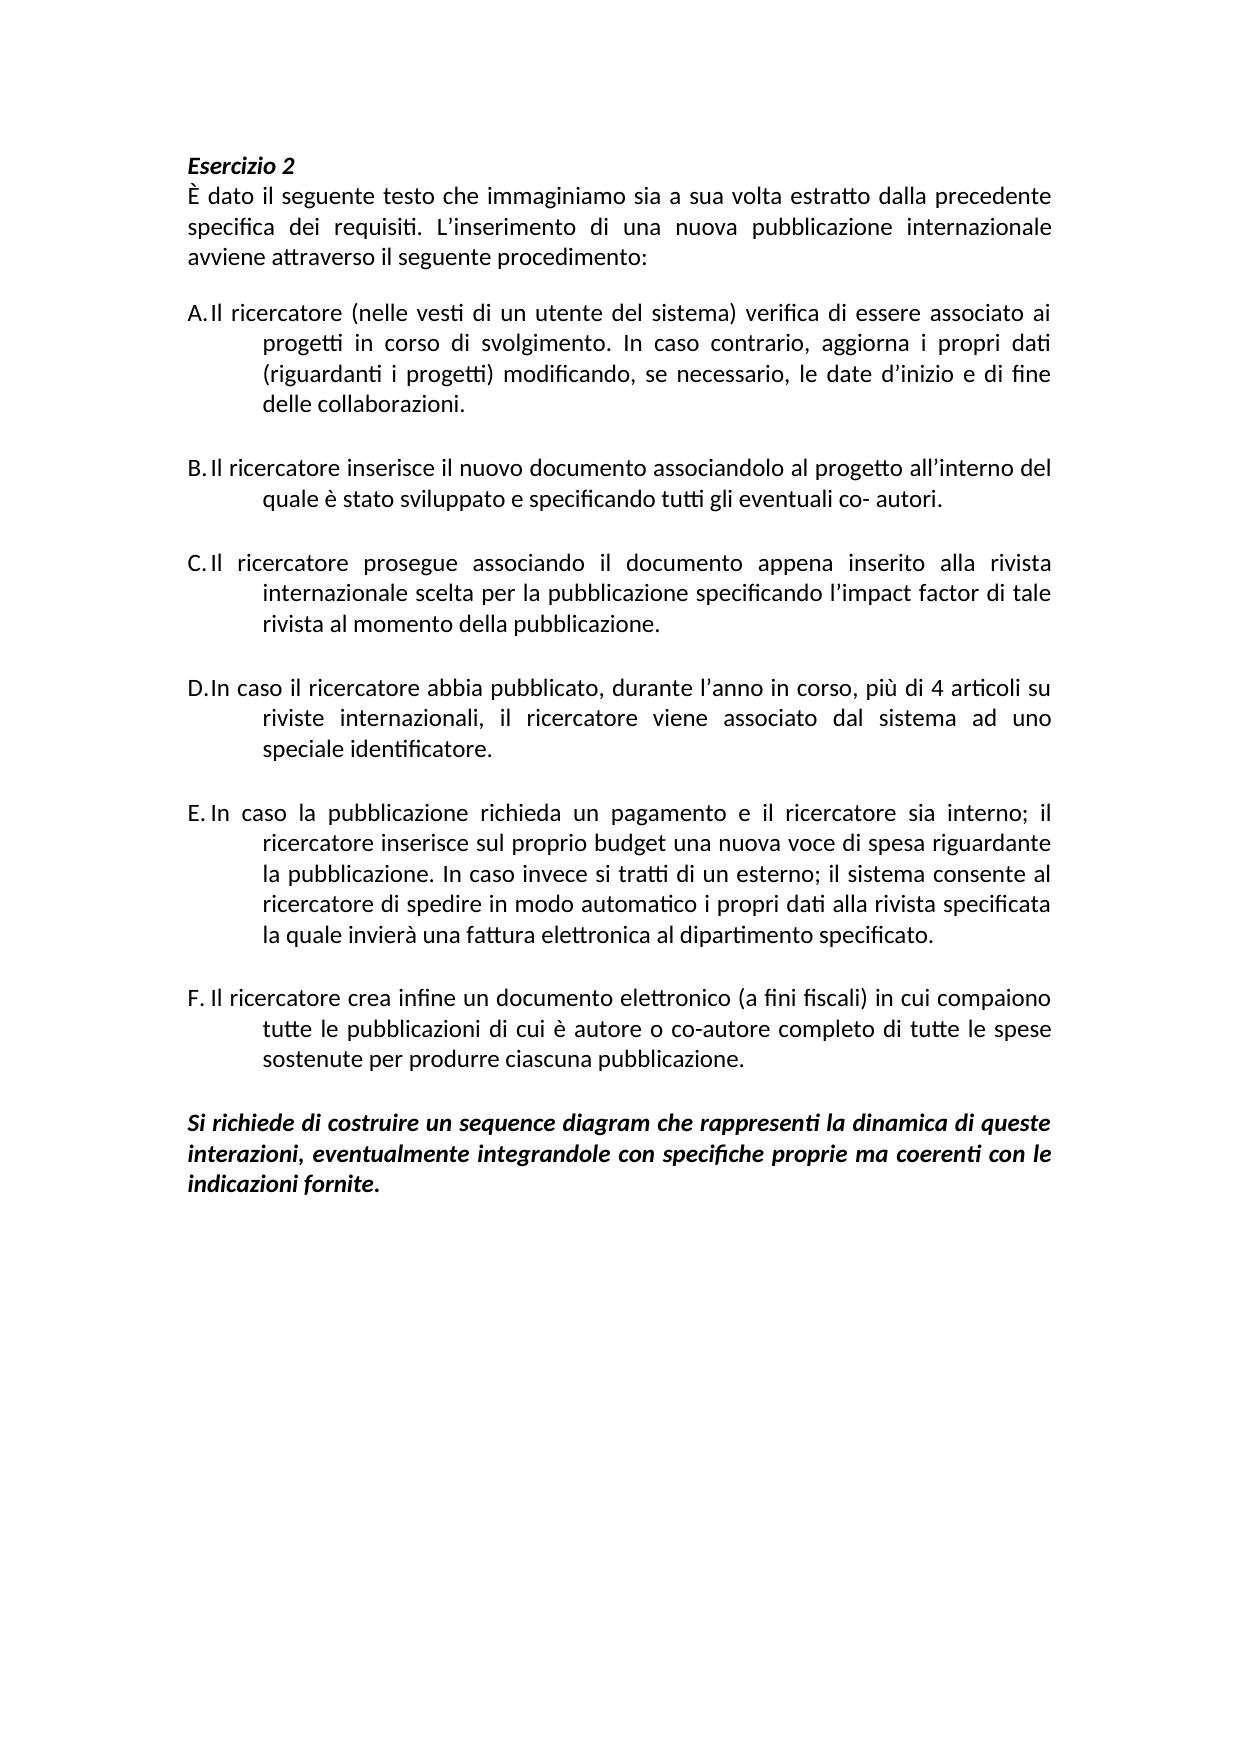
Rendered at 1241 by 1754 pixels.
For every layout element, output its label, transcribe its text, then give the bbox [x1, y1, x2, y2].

text Si richiede di costruire un sequence diagram che rappresenti la dinamica di queste interazioni, eventualmente integrandole con specifiche proprie ma coerenti con le indicazioni fornite. [187, 1107, 1053, 1199]
list In caso il ricercatore abbia pubblicato, durante l’anno in corso, più di 4 articoli su riviste internazionali, il ricercatore viene associato dal sistema ad uno speciale identificatore. [187, 672, 1053, 763]
list Il ricercatore (nelle vesti di un utente del sistema) verifica di essere associato ai progetti in corso di svolgimento. In caso contrario, aggiorna i propri dati (riguardanti i progetti) modificando, se necessario, le date d’inizio e di fine delle collaborazioni. [187, 297, 1053, 419]
text È dato il seguente testo che immaginiamo sia a sua volta estratto dalla precedente specifica dei requisiti. L’inserimento di una nuova pubblicazione internazionale avviene attraverso il seguente procedimento: [187, 181, 1053, 272]
list Il ricercatore inserisce il nuovo documento associandolo al progetto all’interno del quale è stato sviluppato e specificando tutti gli eventuali co- autori. [187, 452, 1053, 513]
list In caso la pubblicazione richieda un pagamento e il ricercatore sia interno; il ricercatore inserisce sul proprio budget una nuova voce di spesa riguardante la pubblicazione. In caso invece si tratti di un esterno; il sistema consente al ricercatore di spedire in modo automatico i propri dati alla rivista specificata la quale invierà una fattura elettronica al dipartimento specificato. [187, 797, 1053, 949]
list Il ricercatore prosegue associando il documento appena inserito alla rivista internazionale scelta per la pubblicazione specificando l’impact factor di tale rivista al momento della pubblicazione. [187, 547, 1053, 638]
list Il ricercatore crea infine un documento elettronico (a fini fiscali) in cui compaiono tutte le pubblicazioni di cui è autore o co-autore completo di tutte le spese sostenute per produrre ciascuna pubblicazione. [187, 983, 1053, 1074]
text Esercizio 2 [187, 150, 1053, 181]
